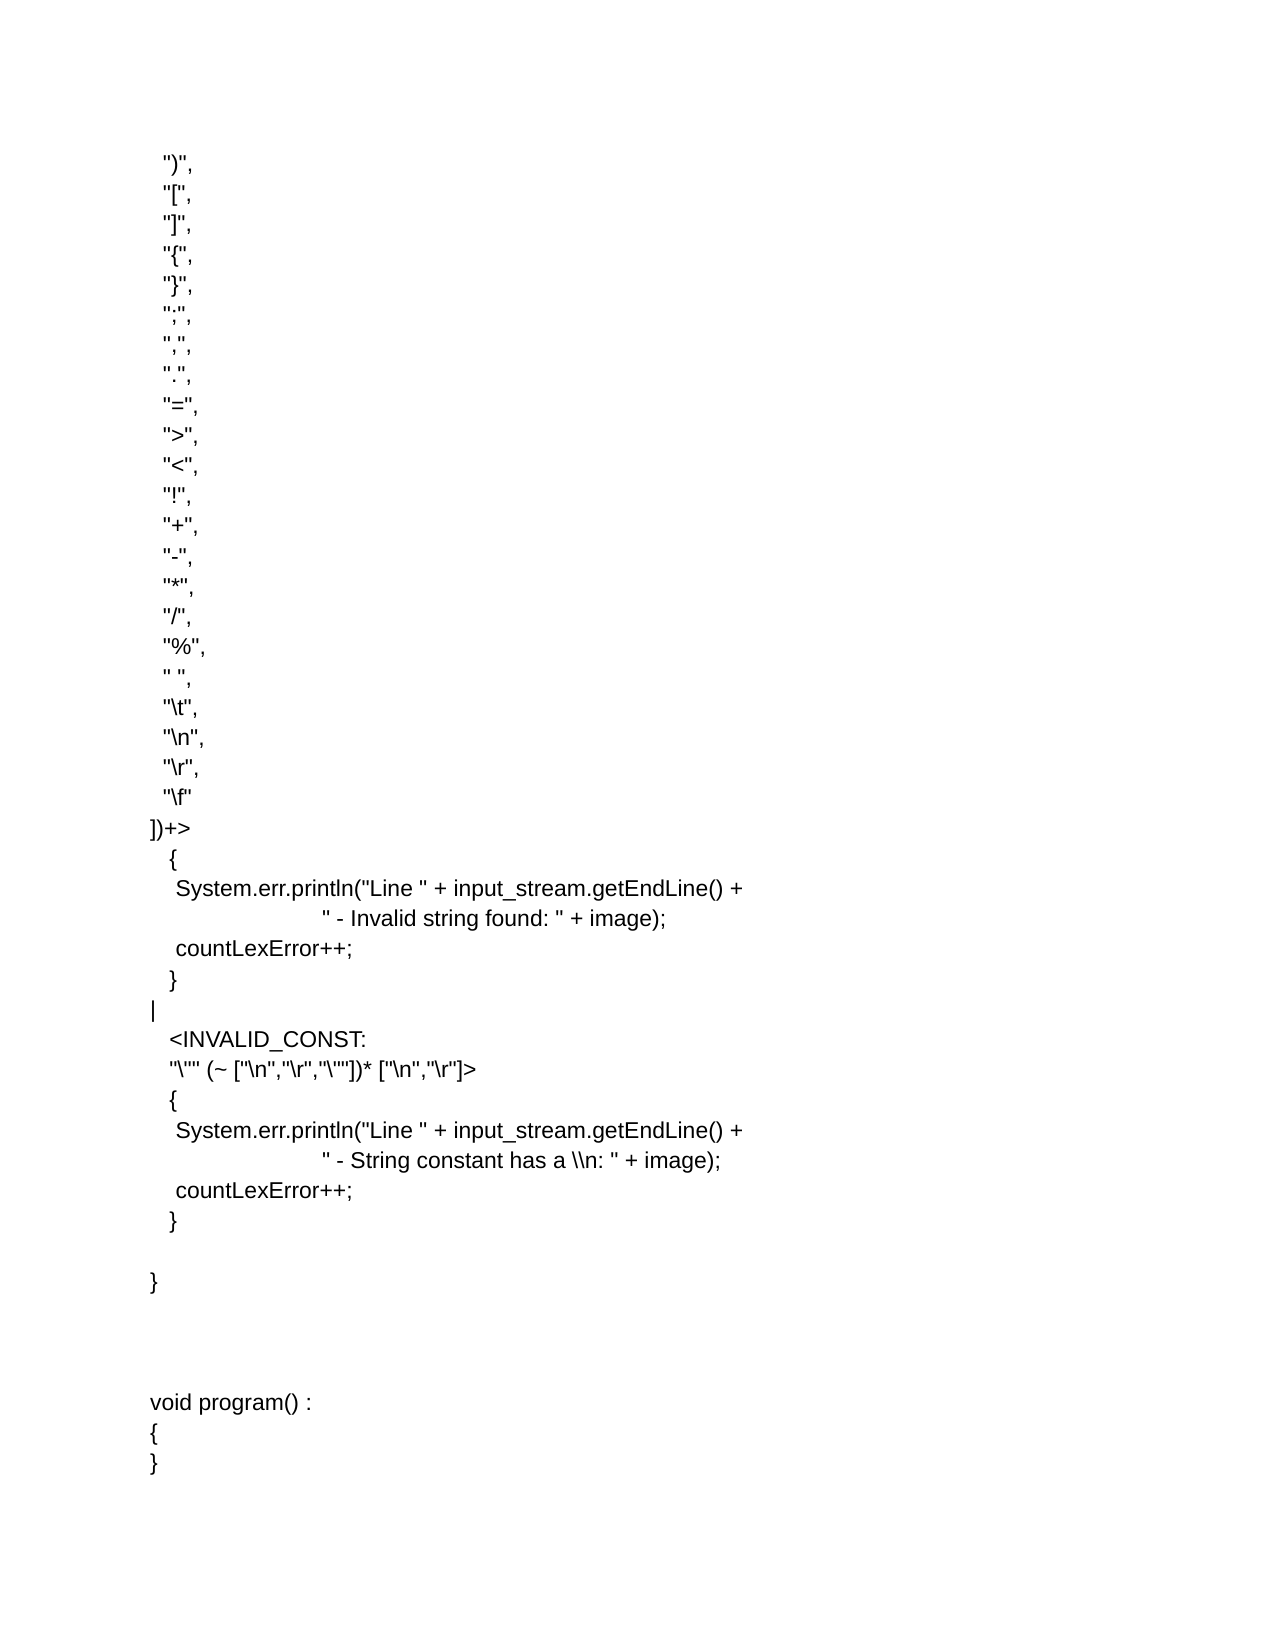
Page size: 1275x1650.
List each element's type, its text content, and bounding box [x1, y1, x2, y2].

text System.err.println("Line " + input_stream.getEndLine() + [150, 875, 1125, 901]
text ";", [150, 301, 1125, 327]
text " - Invalid string found: " + image); [150, 905, 1125, 932]
text | [150, 996, 1125, 1022]
text " - String constant has a \\n: " + image); [150, 1147, 1125, 1173]
text "-", [150, 543, 1125, 569]
text ".", [150, 361, 1125, 388]
text ])+> [150, 814, 1125, 841]
text } [150, 966, 1125, 992]
text { [150, 1419, 1125, 1445]
text { [150, 845, 1125, 871]
text void program() : [150, 1388, 1125, 1415]
text ",", [150, 331, 1125, 358]
text "<", [150, 452, 1125, 478]
text } [150, 1449, 1125, 1475]
text System.err.println("Line " + input_stream.getEndLine() + [150, 1117, 1125, 1143]
text "/", [150, 603, 1125, 629]
text ")", [150, 150, 1125, 176]
text "]", [150, 210, 1125, 237]
text "\"" (~ ["\n","\r","\""])* ["\n","\r"]> [150, 1056, 1125, 1083]
text } [150, 1207, 1125, 1234]
text "*", [150, 573, 1125, 599]
text "%", [150, 633, 1125, 660]
text { [150, 1086, 1125, 1113]
text "}", [150, 271, 1125, 297]
text "\r", [150, 754, 1125, 781]
text countLexError++; [150, 935, 1125, 962]
text <INVALID_CONST: [150, 1026, 1125, 1052]
text "{", [150, 241, 1125, 267]
text "\t", [150, 694, 1125, 720]
text } [150, 1268, 1125, 1294]
text ">", [150, 422, 1125, 448]
text "=", [150, 392, 1125, 418]
text "\f" [150, 784, 1125, 811]
text countLexError++; [150, 1177, 1125, 1203]
text "[", [150, 180, 1125, 207]
text "!", [150, 482, 1125, 509]
text " ", [150, 663, 1125, 690]
text "\n", [150, 724, 1125, 750]
text "+", [150, 512, 1125, 539]
